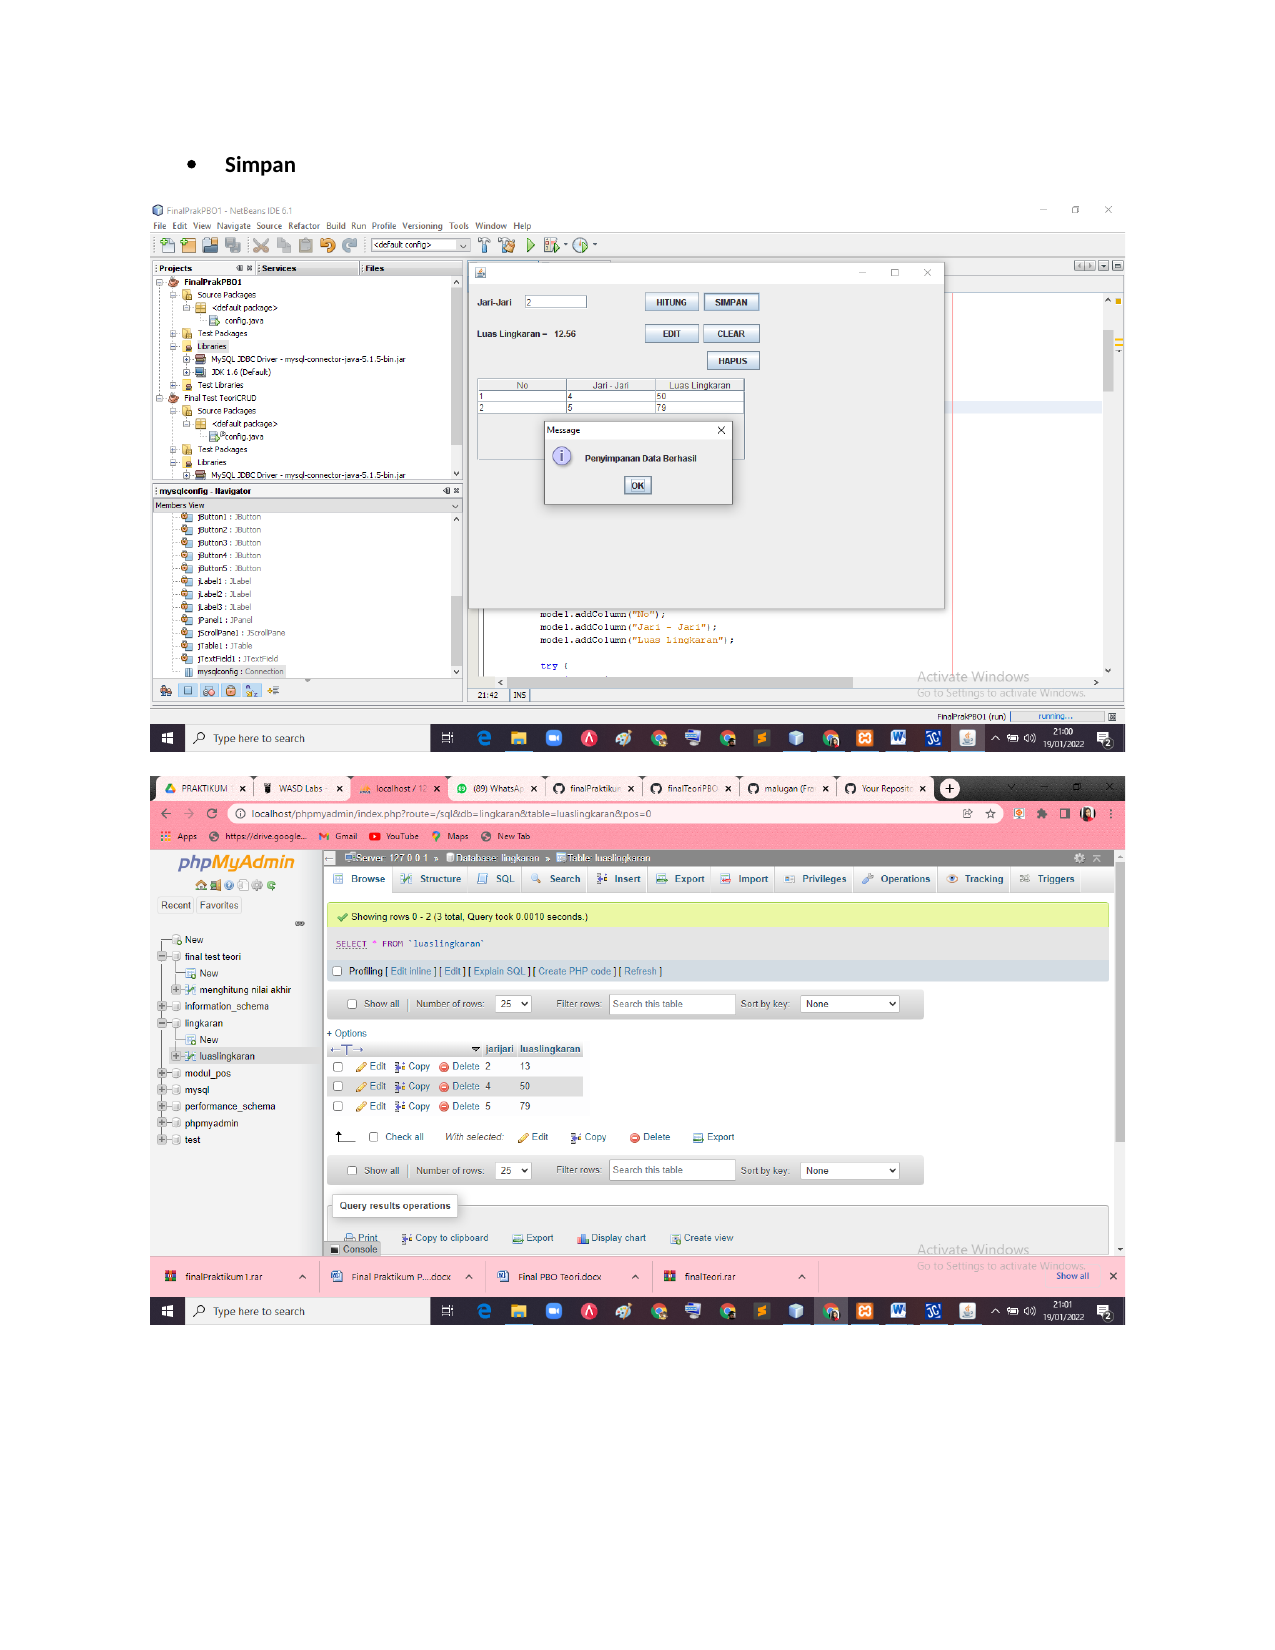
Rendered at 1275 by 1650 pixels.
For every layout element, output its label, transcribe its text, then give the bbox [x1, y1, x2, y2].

picture [150, 203, 1125, 752]
list Simpan [187, 150, 1125, 178]
picture [150, 776, 1125, 1325]
